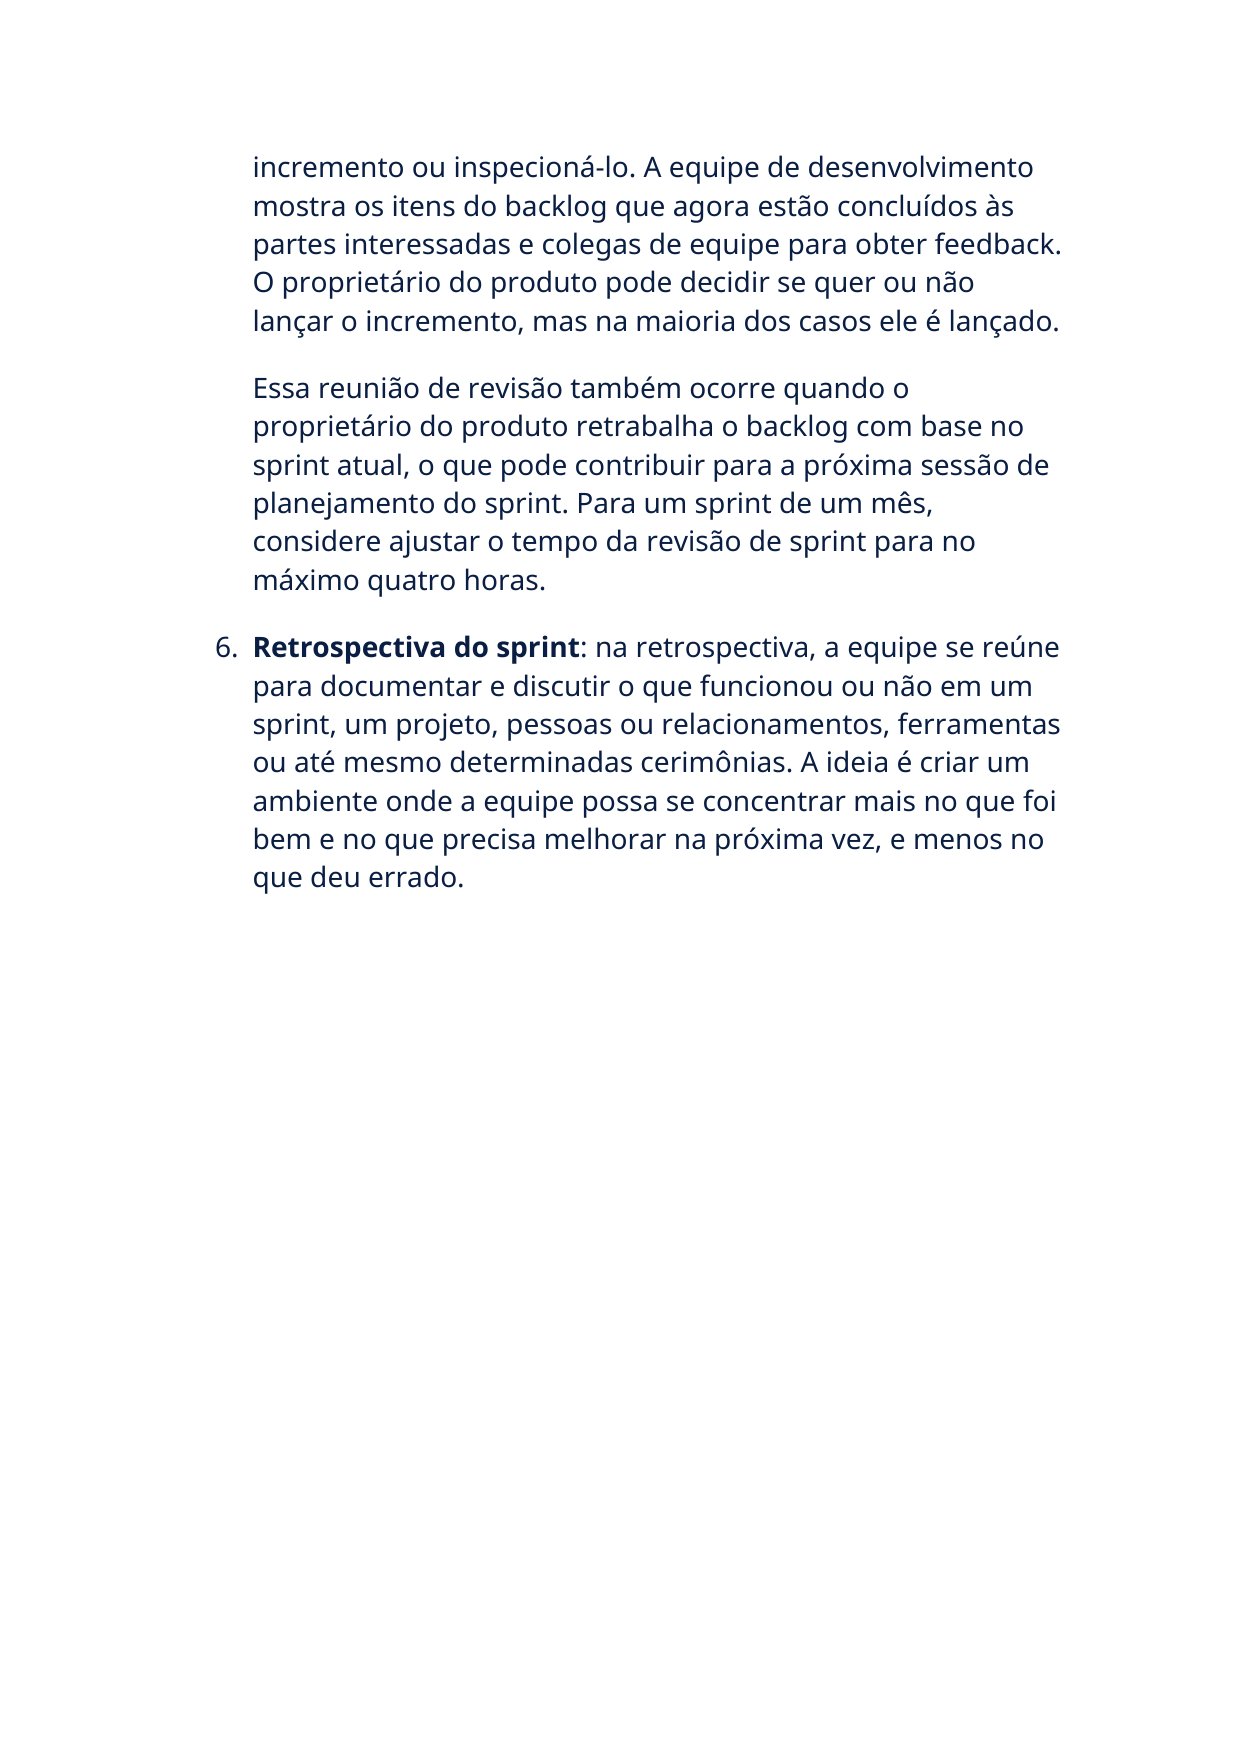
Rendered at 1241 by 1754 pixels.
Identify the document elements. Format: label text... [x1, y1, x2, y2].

list Retrospectiva do sprint: na retrospectiva, a equipe se reúne para documentar e discutir o que funcionou ou não em um sprint, um projeto, pessoas ou relacionamentos, ferramentas ou até mesmo determinadas cerimônias. A ideia é criar um ambiente onde a equipe possa se concentrar mais no que foi bem e no que precisa melhorar na próxima vez, e menos no que deu errado. [215, 848, 1063, 1117]
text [252, 148, 1063, 263]
text Essa reunião de revisão também ocorre quando o proprietário do produto retrabalha o backlog com base no sprint atual, o que pode contribuir para a próxima sessão de planejamento do sprint. Para um sprint de um mês, considere ajustar o tempo da revisão de sprint para no máximo quatro horas. [252, 589, 1063, 819]
list Revisão de sprint: no final do sprint, a equipe se reúne em uma sessão informal para ver uma demonstração do incremento ou inspecioná-lo. A equipe de desenvolvimento mostra os itens do backlog que agora estão concluídos às partes interessadas e colegas de equipe para obter feedback. O proprietário do produto pode decidir se quer ou não lançar o incremento, mas na maioria dos casos ele é lançado. [215, 292, 1063, 560]
